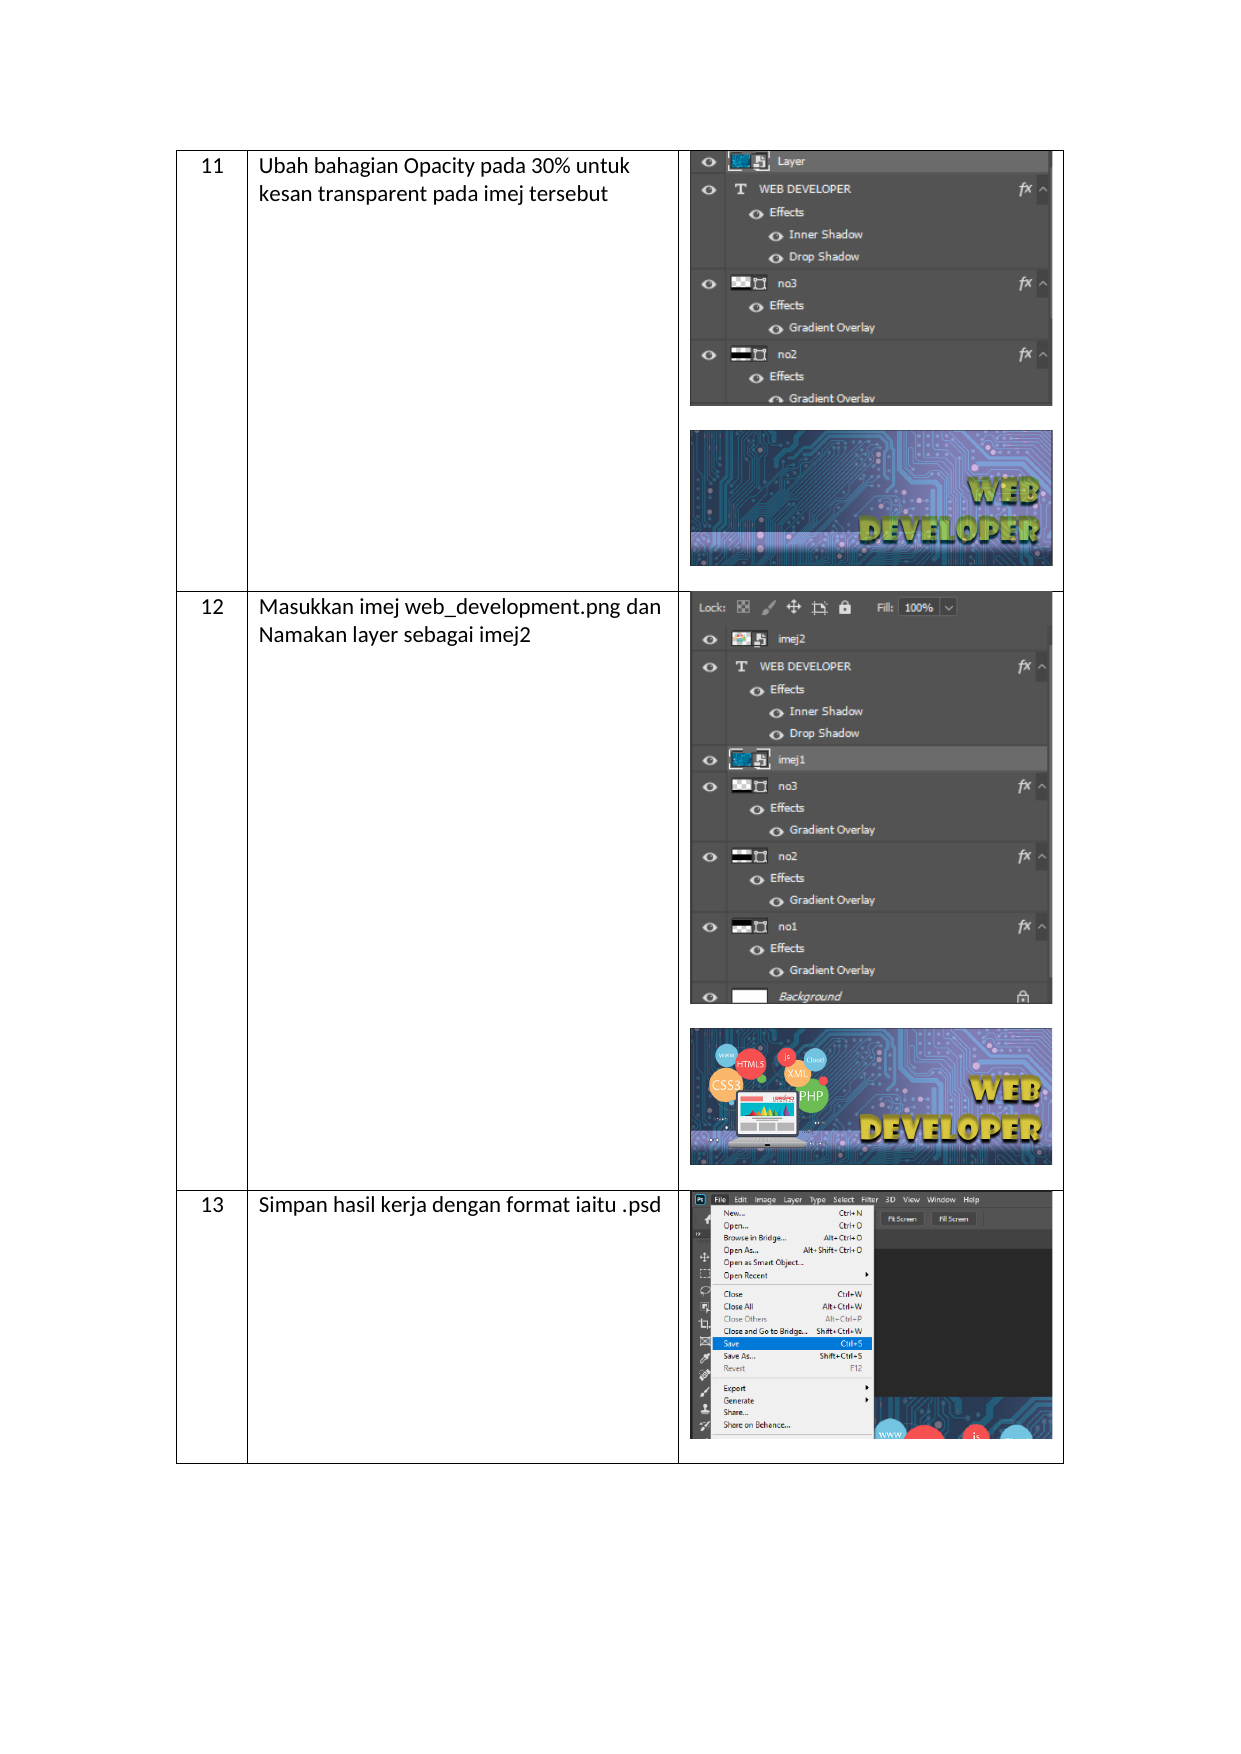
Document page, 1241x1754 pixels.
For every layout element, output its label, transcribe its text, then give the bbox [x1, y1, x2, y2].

table_cell [679, 151, 1063, 591]
table_cell Ubah bahagian Opacity pada 30% untuk kesan transparent pada imej tersebut [248, 151, 678, 591]
picture [690, 430, 1053, 566]
table_cell 12 [177, 592, 247, 1189]
table_cell Masukkan imej web_development.png dan Namakan layer sebagai imej2 [248, 592, 678, 1189]
table_cell [679, 1191, 1063, 1463]
table_cell 13 [177, 1191, 247, 1463]
picture [690, 1028, 1053, 1165]
table_cell [679, 592, 1063, 1189]
picture [690, 1190, 1053, 1439]
picture [690, 591, 1053, 1004]
picture [690, 151, 1053, 406]
table_cell Simpan hasil kerja dengan format iaitu .psd [248, 1191, 678, 1463]
table_cell 11 [177, 151, 247, 591]
